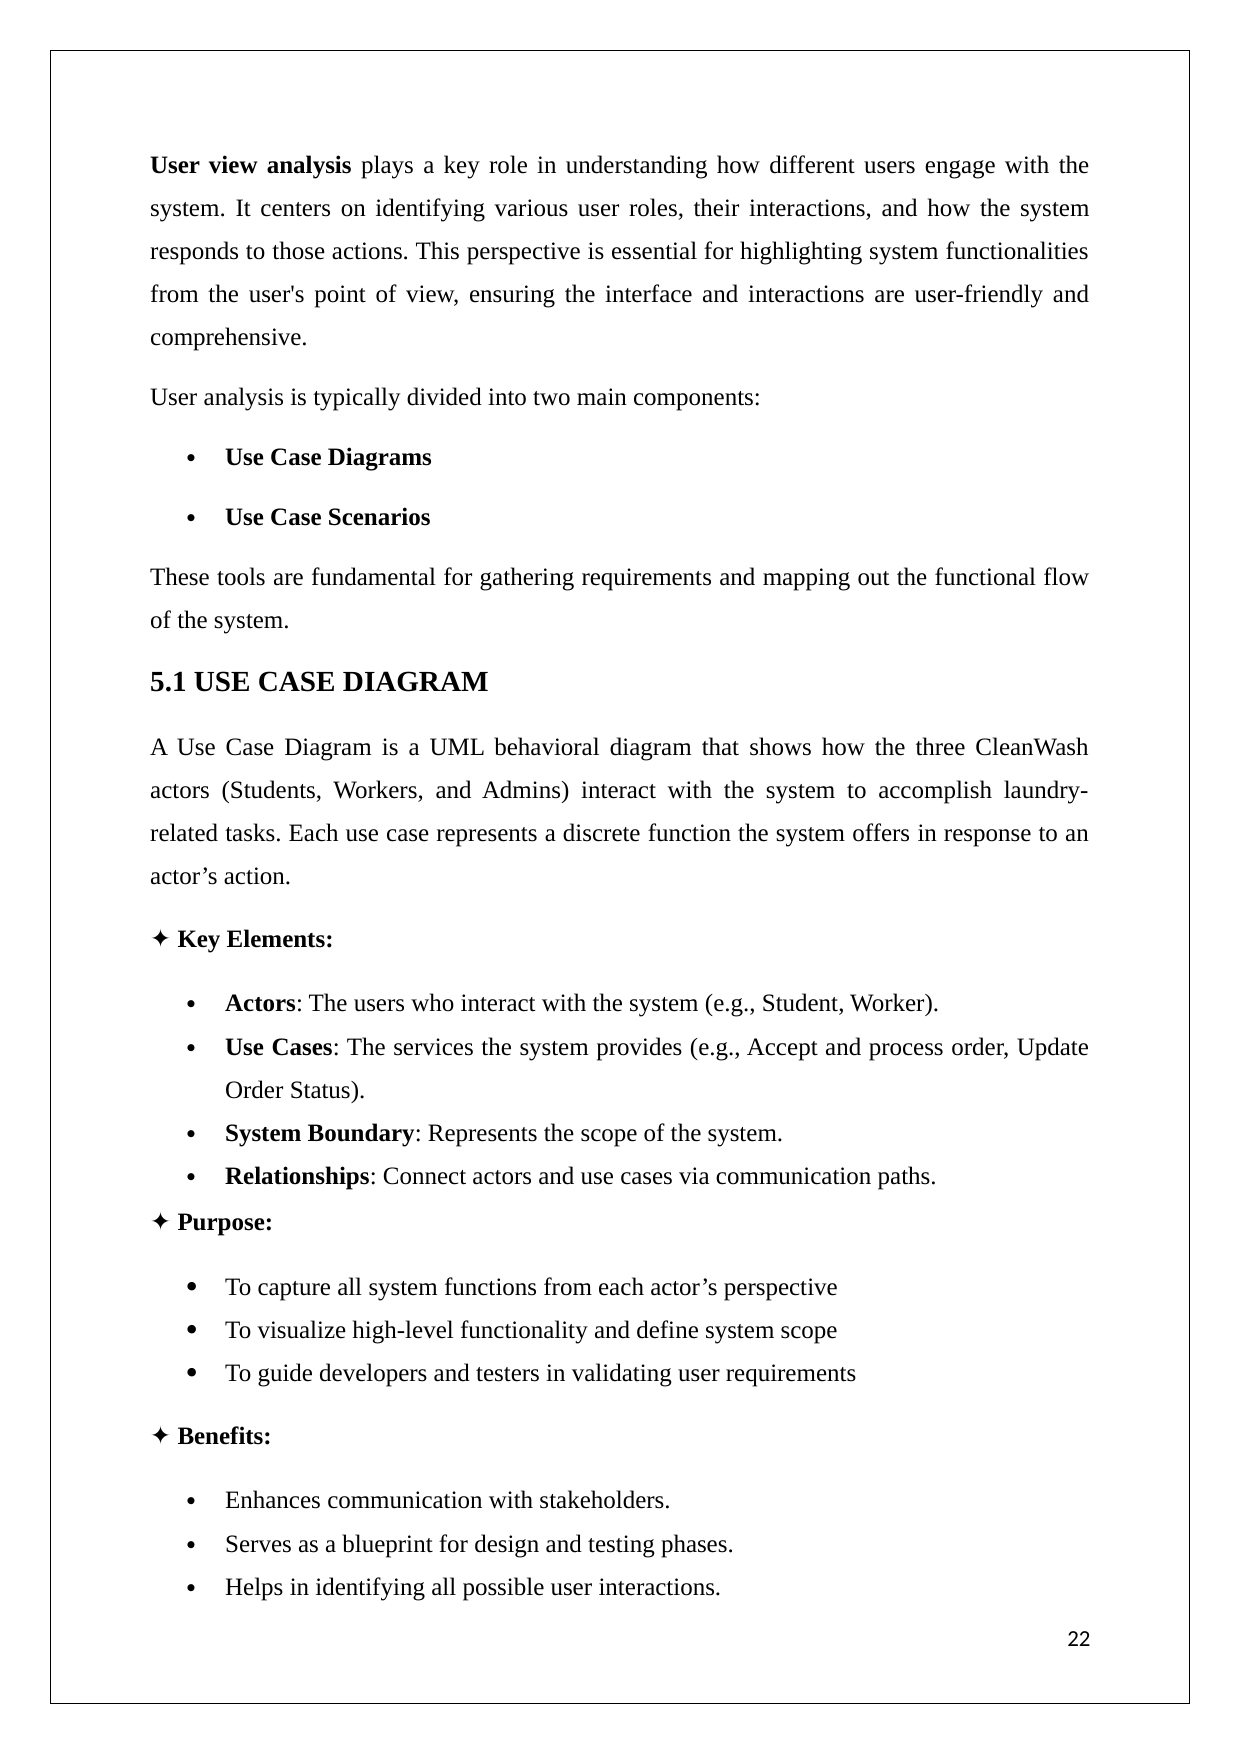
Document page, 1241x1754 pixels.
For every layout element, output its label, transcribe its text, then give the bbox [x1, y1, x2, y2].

list Enhances communication with stakeholders. [187, 1486, 1090, 1514]
list Use Case Diagrams [187, 442, 1090, 471]
list To capture all system functions from each actor’s perspective [187, 1272, 1090, 1301]
text 5.1 USE CASE DIAGRAM [150, 664, 1090, 698]
text User view analysis plays a key role in understanding how different users engage with the system. It centers on identifying various user roles, their interactions, and how the system responds to those actions. This perspective is essential for highlighting system functionalities from the user's point of view, ensuring the interface and interactions are user-friendly and comprehensive. [150, 150, 1090, 351]
text ✦ Purpose: [150, 1204, 1090, 1238]
text ✦ Key Elements: [150, 921, 1090, 955]
list Relationships: Connect actors and use cases via communication paths. [187, 1161, 1090, 1190]
list Use Case Scenarios [187, 502, 1090, 531]
list To visualize high-level functionality and define system scope [187, 1315, 1090, 1344]
text User analysis is typically divided into two main components: [150, 382, 1090, 411]
list System Boundary: Represents the scope of the system. [187, 1118, 1090, 1147]
list Helps in identifying all possible user interactions. [187, 1572, 1090, 1601]
list Use Cases: The services the system provides (e.g., Accept and process order, Update Order Status). [187, 1032, 1090, 1103]
list Serves as a blueprint for design and testing phases. [187, 1529, 1090, 1557]
list Actors: The users who interact with the system (e.g., Student, Worker). [187, 988, 1090, 1017]
list To guide developers and testers in validating user requirements [187, 1358, 1090, 1387]
text These tools are fundamental for gathering requirements and mapping out the functional flow of the system. [150, 562, 1090, 633]
text A Use Case Diagram is a UML behavioral diagram that shows how the three CleanWash actors (Students, Workers, and Admins) interact with the system to accomplish laundry-related tasks. Each use case represents a discrete function the system offers in response to an actor’s action. [150, 732, 1090, 890]
text ✦ Benefits: [150, 1418, 1090, 1452]
